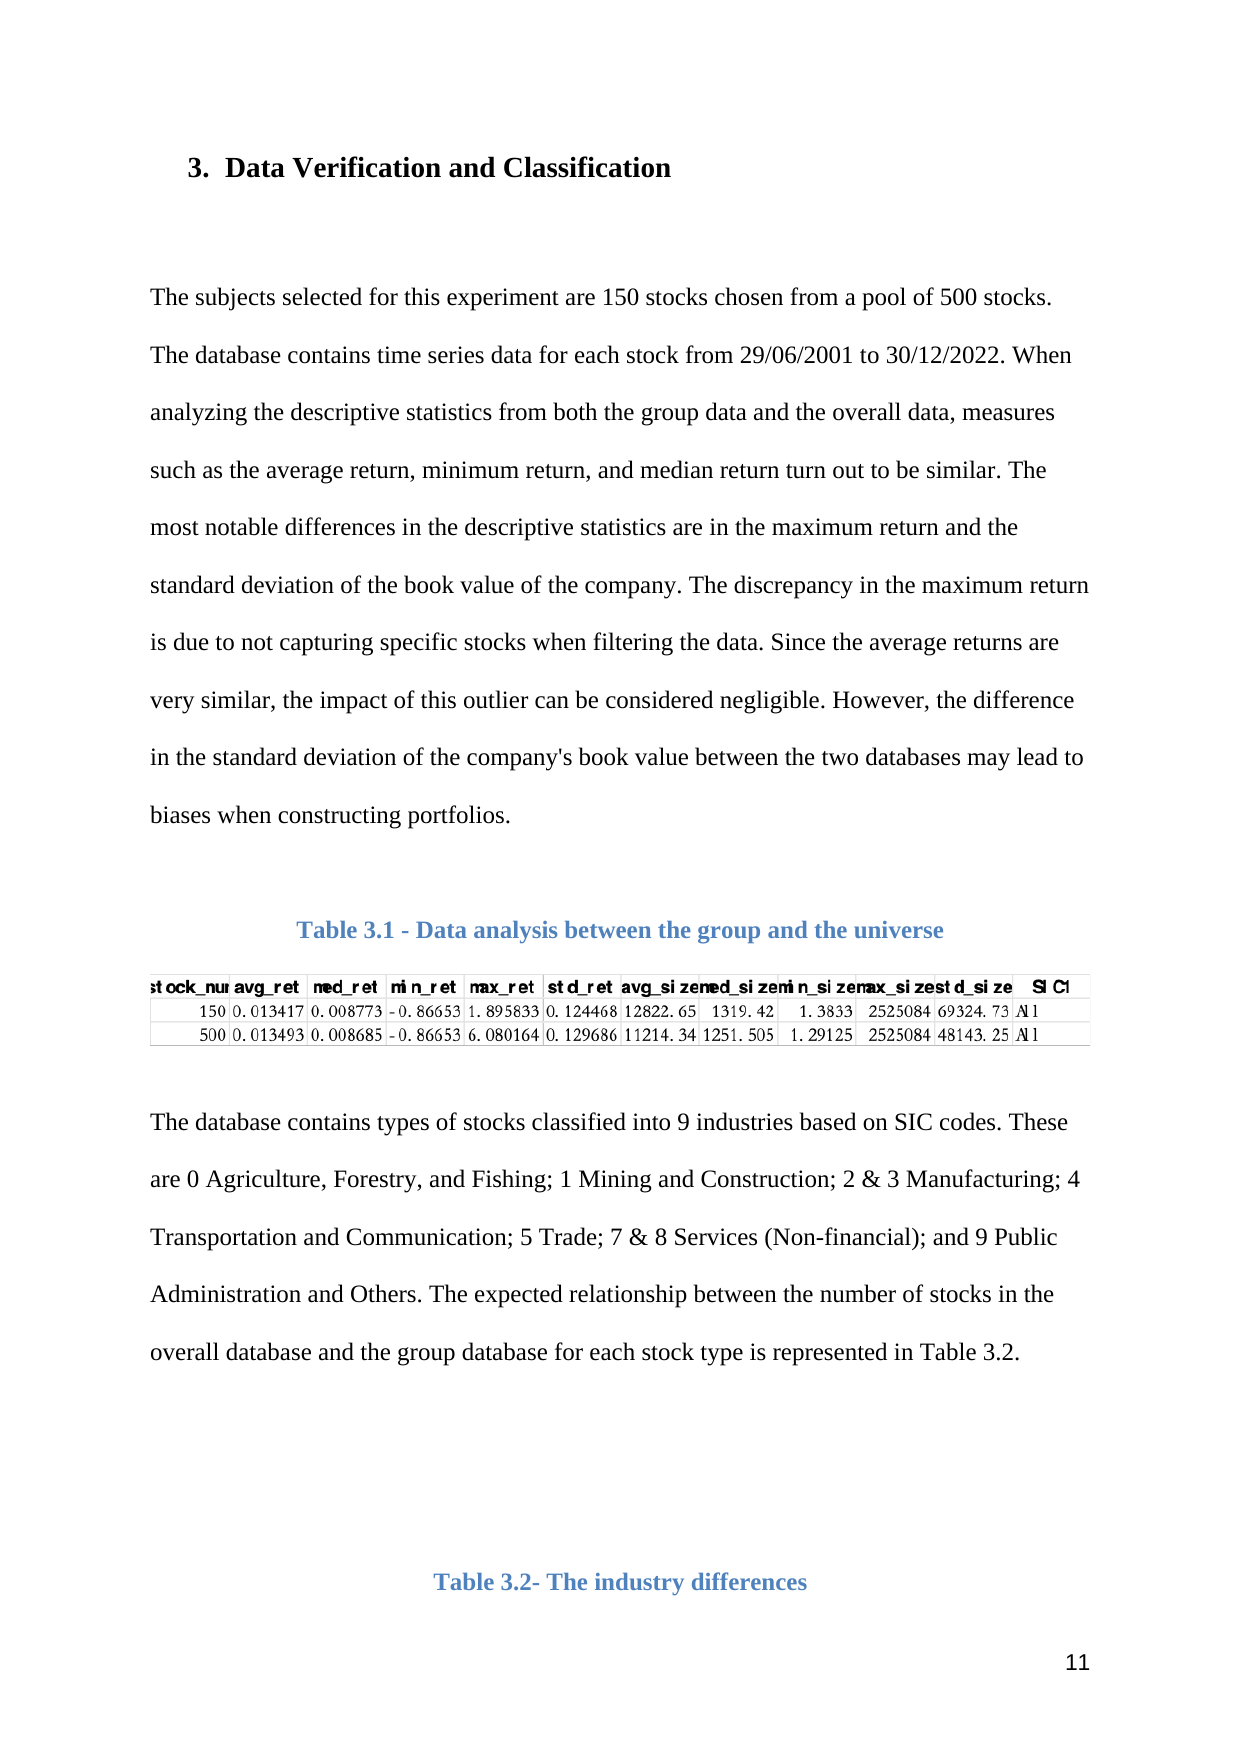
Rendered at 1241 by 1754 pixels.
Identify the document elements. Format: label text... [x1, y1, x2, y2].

text Table 3.1 - Data analysis between the group and the universe [150, 915, 1090, 943]
subtitle Data Verification and Classification [187, 150, 1090, 183]
picture [150, 974, 1091, 1046]
text The database contains types of stocks classified into 9 industries based on SIC codes. These are 0 Agriculture, Forestry, and Fishing; 1 Mining and Construction; 2 & 3 Manufacturing; 4 Transportation and Communication; 5 Trade; 7 & 8 Services (Non-financial); and 9 Public Administration and Others. The expected relationship between the number of stocks in the overall database and the group database for each stock type is represented in Table 3.2. [150, 1107, 1090, 1365]
text The subjects selected for this experiment are 150 stocks chosen from a pool of 500 stocks. The database contains time series data for each stock from 29/06/2001 to 30/12/2022. When analyzing the descriptive statistics from both the group data and the overall data, measures such as the average return, minimum return, and median return turn out to be similar. The most notable differences in the descriptive statistics are in the maximum return and the standard deviation of the book value of the company. The discrepancy in the maximum return is due to not capturing specific stocks when filtering the data. Since the average returns are very similar, the impact of this outlier can be considered negligible. However, the difference in the standard deviation of the company's book value between the two databases may lead to biases when constructing portfolios. [150, 282, 1090, 828]
text Table 3.2- The industry differences [150, 1567, 1090, 1595]
